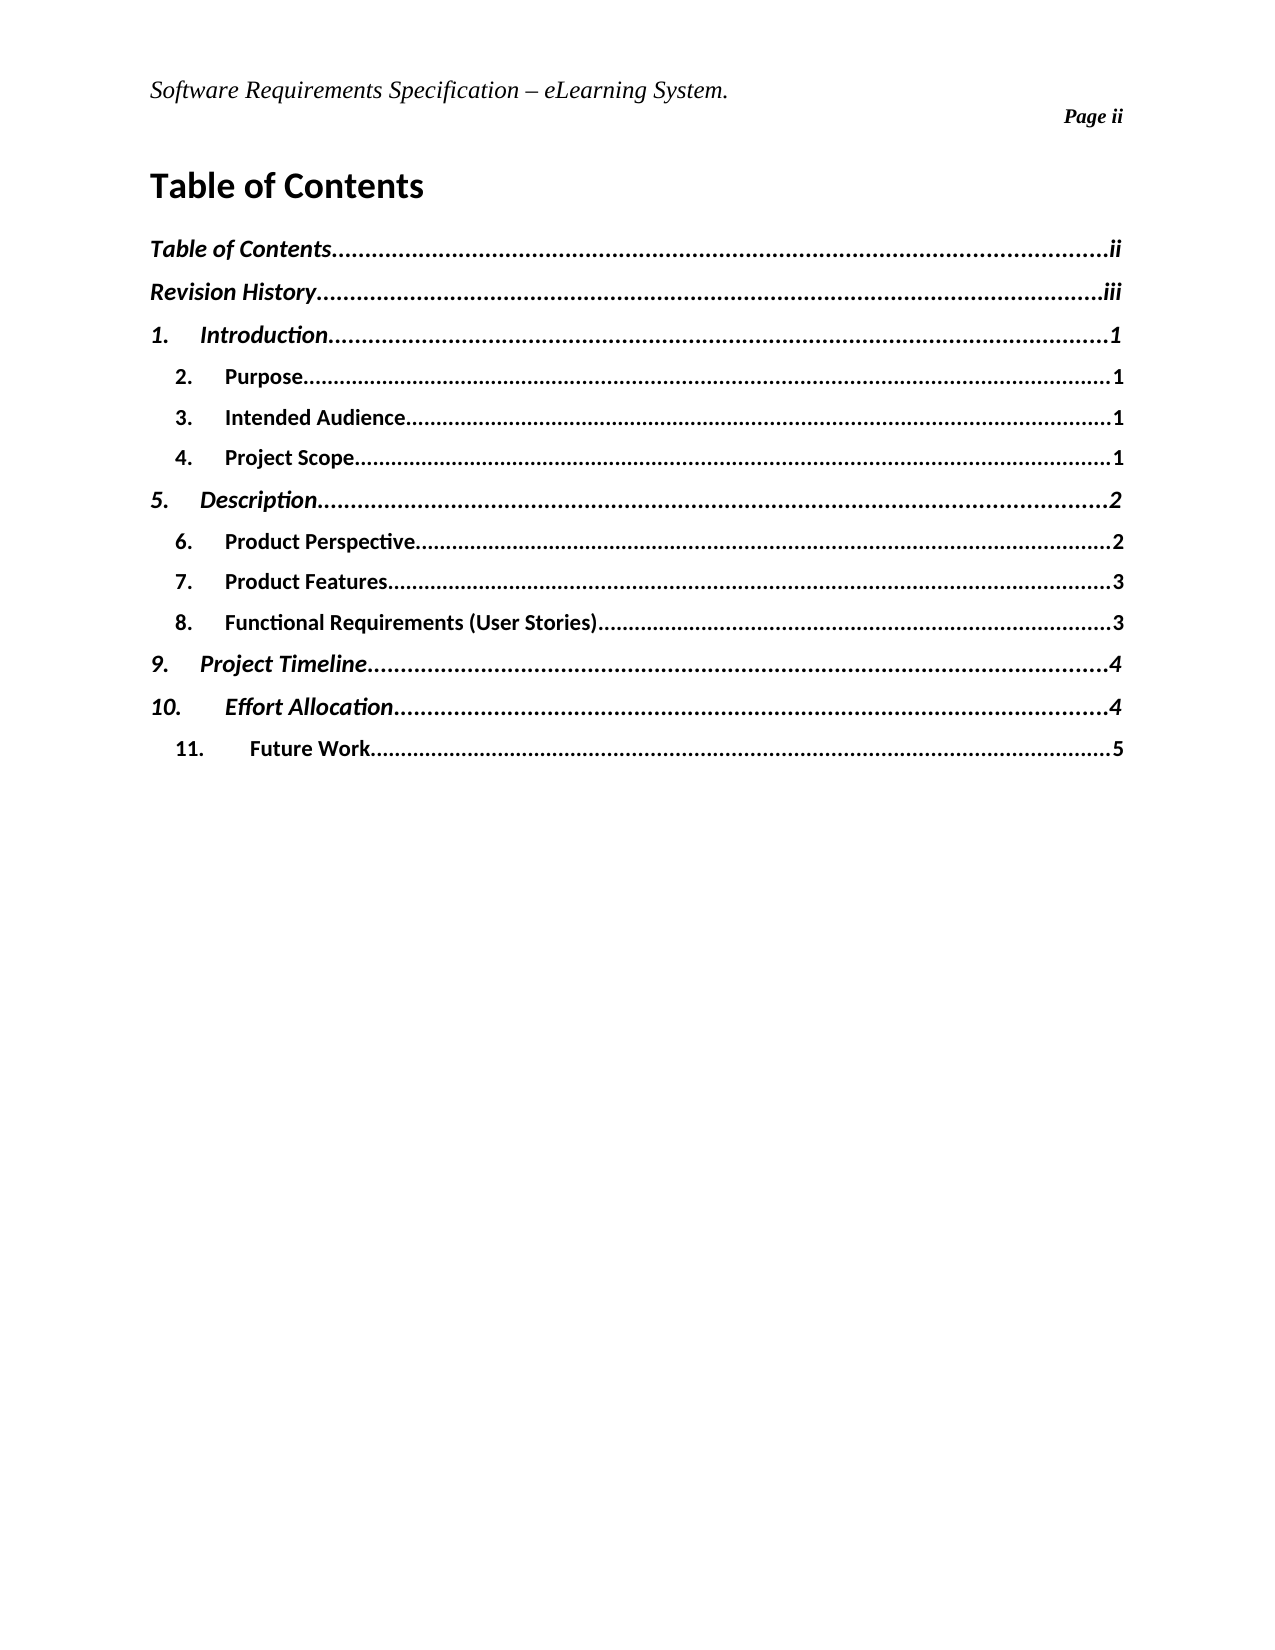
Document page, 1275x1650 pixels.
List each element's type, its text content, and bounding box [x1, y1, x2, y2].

text 6. Product Perspective 2 [175, 527, 1125, 555]
text 10. Effort Allocation 4 [150, 692, 1125, 722]
text 1. Introduction 1 [150, 319, 1125, 350]
text 4. Project Scope 1 [175, 443, 1125, 471]
text 7. Product Features 3 [175, 567, 1125, 596]
text Table of Contents [150, 162, 1125, 208]
text 8. Functional Requirements (User Stories) 3 [175, 608, 1125, 636]
text Revision History iii [150, 276, 1125, 307]
text 3. Intended Audience 1 [175, 403, 1125, 431]
text Table of Contents ii [150, 233, 1125, 264]
text 5. Description 2 [150, 484, 1125, 514]
text 11. Future Work 5 [175, 734, 1125, 763]
text 2. Purpose 1 [175, 362, 1125, 390]
text 9. Project Timeline 4 [150, 648, 1125, 679]
